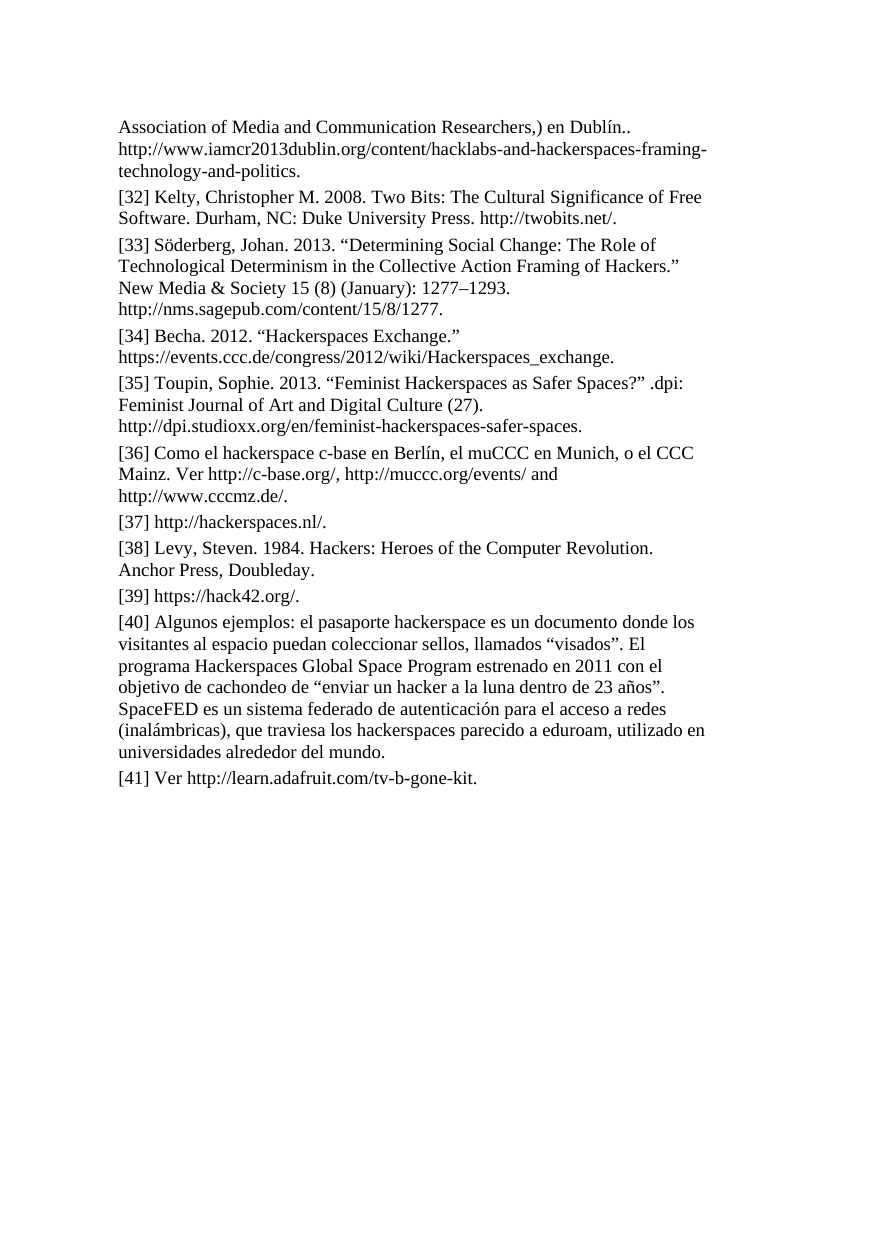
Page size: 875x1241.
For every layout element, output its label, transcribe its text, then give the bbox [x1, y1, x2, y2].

text [39] https://hack42.org/. [118, 585, 714, 607]
text [34] Becha. 2012. “Hackerspaces Exchange.” https://events.ccc.de/congress/2012/wiki/Hackerspaces_exchange. [118, 324, 714, 368]
text [41] Ver http://learn.adafruit.com/tv-b-gone-kit. [118, 767, 714, 788]
text [36] Como el hackerspace c-base en Berlín, el muCCC en Munich, o el CCC Mainz. Ver http://c-base.org/, http://muccc.org/events/ and http://www.cccmz.de/. [118, 442, 714, 506]
text [40] Algunos ejemplos: el pasaporte hackerspace es un documento donde los visitantes al espacio puedan coleccionar sellos, llamados “visados”. El programa Hackerspaces Global Space Program estrenado en 2011 con el objetivo de cachondeo de “enviar un hacker a la luna dentro de 23 años”. SpaceFED es un sistema federado de autenticación para el acceso a redes (inalámbricas), que traviesa los hackerspaces parecido a eduroam, utilizado en universidades alrededor del mundo. [118, 611, 714, 762]
text [33] Söderberg, Johan. 2013. “Determining Social Change: The Role of Technological Determinism in the Collective Action Framing of Hackers.” New Media & Society 15 (8) (January): 1277–1293. http://nms.sagepub.com/content/15/8/1277. [118, 233, 714, 320]
text [38] Levy, Steven. 1984. Hackers: Heroes of the Computer Revolution. Anchor Press, Doubleday. [118, 537, 714, 580]
text [32] Kelty, Christopher M. 2008. Two Bits: The Cultural Significance of Free Software. Durham, NC: Duke University Press. http://twobits.net/. [118, 186, 714, 229]
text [118, 116, 714, 181]
text [35] Toupin, Sophie. 2013. “Feminist Hackerspaces as Safer Spaces?” .dpi: Feminist Journal of Art and Digital Culture (27). http://dpi.studioxx.org/en/feminist-hackerspaces-safer-spaces. [118, 372, 714, 437]
text [37] http://hackerspaces.nl/. [118, 511, 714, 533]
